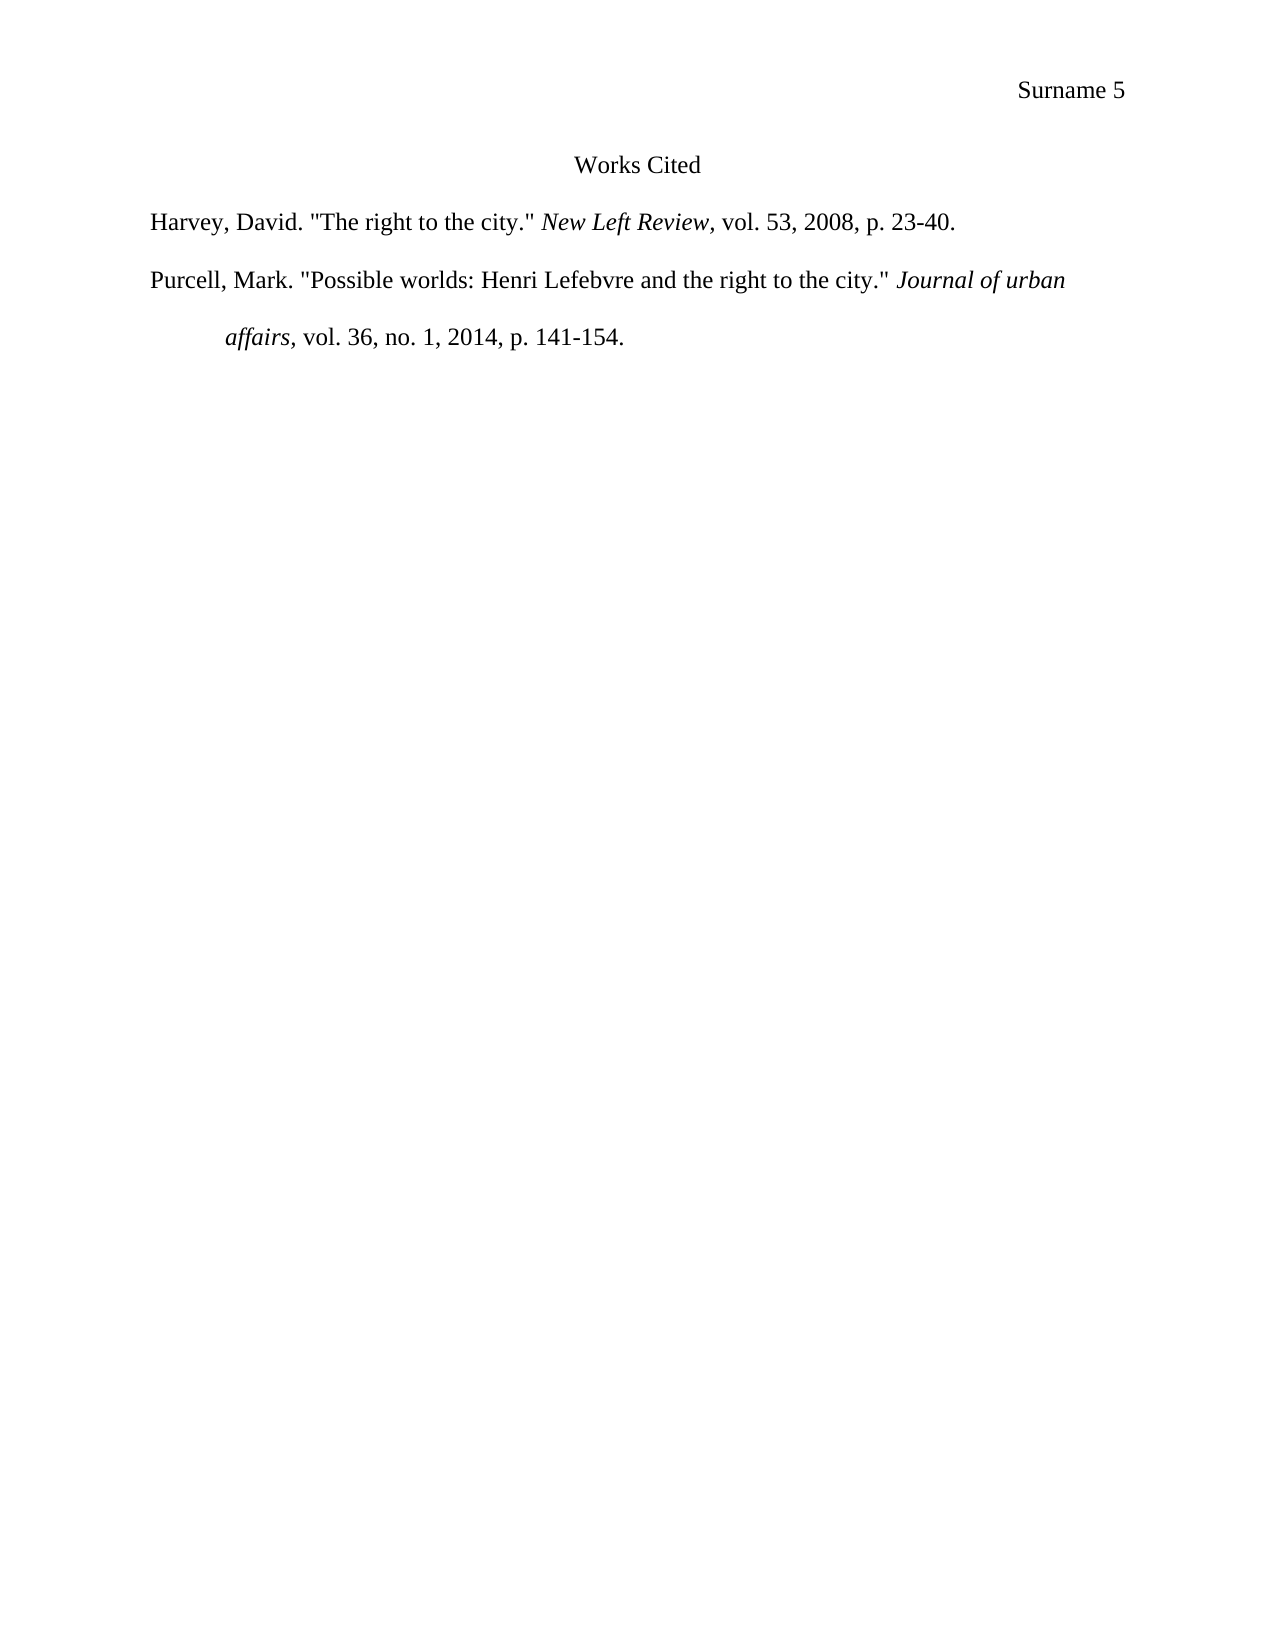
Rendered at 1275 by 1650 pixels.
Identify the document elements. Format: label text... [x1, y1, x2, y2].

text Harvey, David. "The right to the city." New Left Review, vol. 53, 2008, p. 23-40. [150, 207, 1125, 236]
text Works Cited [150, 150, 1125, 179]
text Purcell, Mark. "Possible worlds: Henri Lefebvre and the right to the city." Journal of urban affairs, vol. 36, no. 1, 2014, p. 141-154. [150, 265, 1125, 351]
